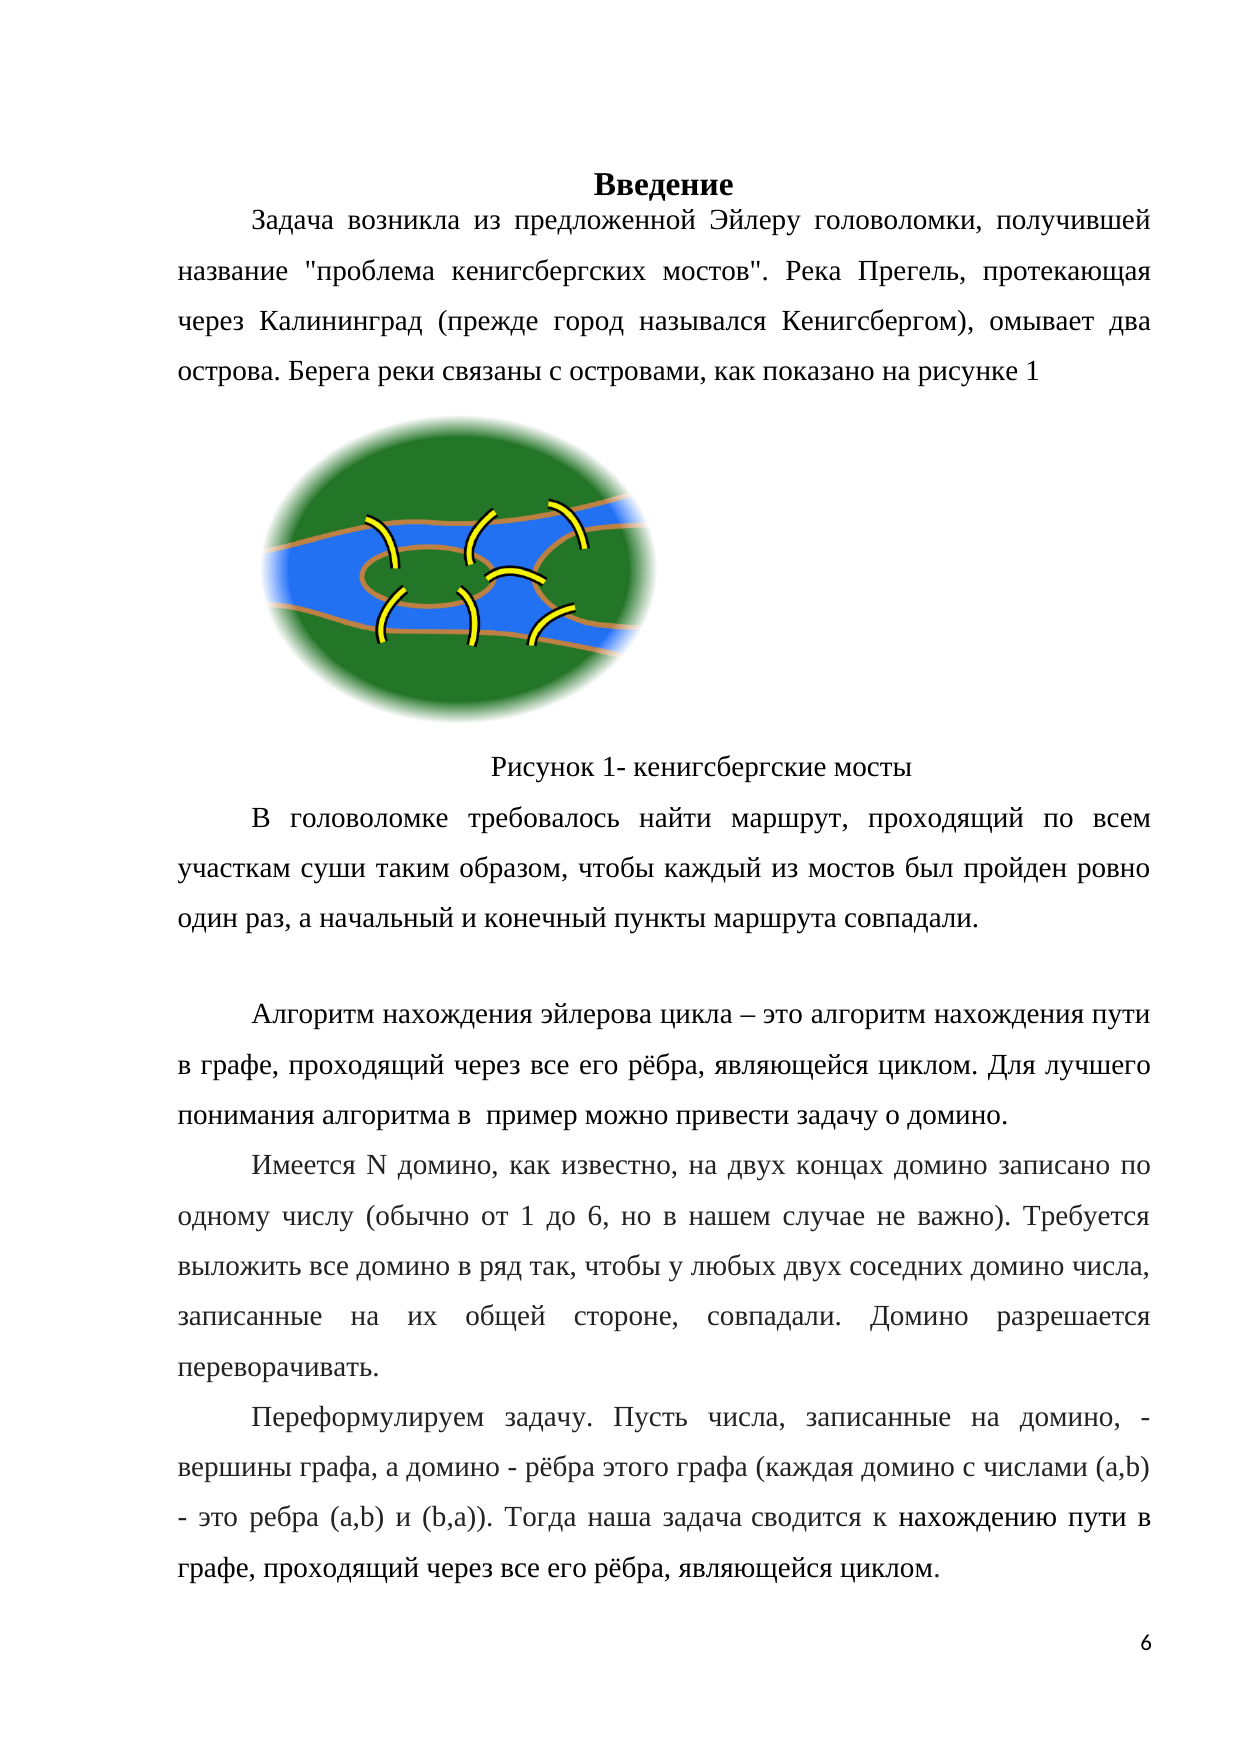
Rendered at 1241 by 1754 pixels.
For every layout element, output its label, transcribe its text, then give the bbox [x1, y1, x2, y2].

picture [251, 403, 666, 735]
text Рисунок 1- кенигсбергские мосты [177, 749, 1152, 783]
text Переформулируем задачу. Пусть числа, записанные на домино, - вершины графа, а домино - рёбра этого графа (каждая домино с числами (a,b) - это ребра (a,b) и (b,a)). Тогда наша задача сводится к нахождению пути в графе, проходящий через все его рёбра, являющейся циклом. [177, 1399, 1152, 1583]
text В головоломке требовалось найти маршрут, проходящий по всем участкам суши таким образом, чтобы каждый из мостов был пройден ровно один раз, а начальный и конечный пункты маршрута совпадали. [177, 800, 1152, 934]
subtitle Алгоритм нахождения эйлерова цикла – это алгоритм нахождения пути в графе, проходящий через все его рёбра, являющейся циклом. Для лучшего понимания алгоритма в пример можно привести задачу о домино. [177, 996, 1152, 1131]
subtitle Введение [235, 164, 1092, 202]
text Задача возникла из предложенной Эйлеру головоломки, получившей название "проблема кенигсбергских мостов". Река Прегель, протекающая через Калининград (прежде город назывался Кенигсбергом), омывает два острова. Берега реки связаны с островами, как показано на рисунке 1 [177, 202, 1152, 387]
text Имеется N домино, как известно, на двух концах домино записано по одному числу (обычно от 1 до 6, но в нашем случае не важно). Требуется выложить все домино в ряд так, чтобы у любых двух соседних домино числа, записанные на их общей стороне, совпадали. Домино разрешается переворачивать. [177, 1147, 1152, 1382]
